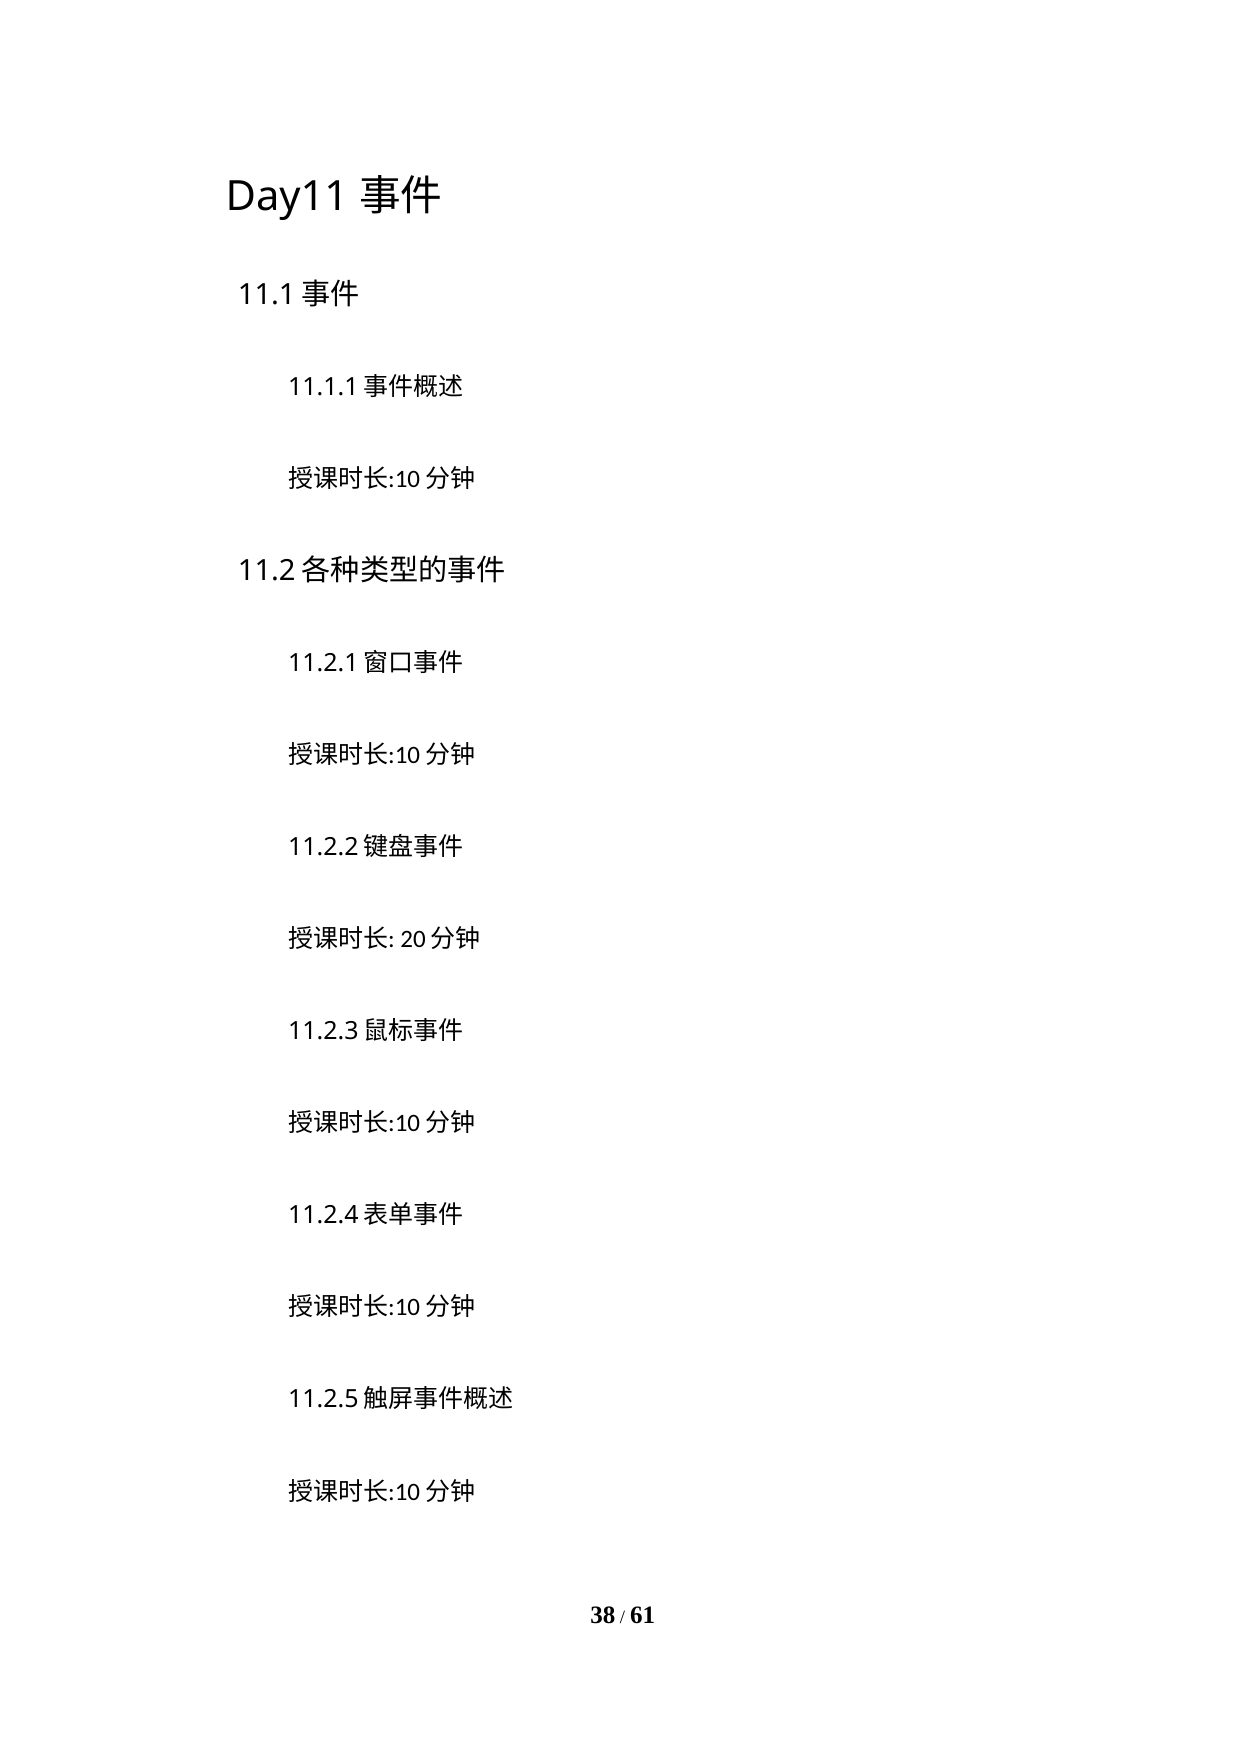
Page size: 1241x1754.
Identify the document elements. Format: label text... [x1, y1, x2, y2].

text 11.2.5触屏事件概述 [288, 1364, 1031, 1429]
text 11.1.1事件概述 [288, 352, 1031, 417]
text 授课时长:10分钟 [244, 1272, 1053, 1337]
text 11.2.1窗口事件 [288, 628, 1031, 693]
text 11.2各种类型的事件 [238, 536, 1053, 601]
text Day11 事件 [225, 160, 1053, 225]
text 授课时长:10分钟 [244, 444, 1053, 509]
text 授课时长: 20分钟 [244, 904, 1053, 969]
text 授课时长:10分钟 [244, 1088, 1053, 1153]
text 授课时长:10分钟 [244, 720, 1053, 785]
text 11.1事件 [238, 259, 1053, 324]
text 11.2.4表单事件 [288, 1180, 1031, 1245]
text 11.2.3鼠标事件 [288, 996, 1031, 1061]
text 11.2.2键盘事件 [288, 812, 1031, 877]
text 授课时长:10分钟 [244, 1457, 1053, 1522]
